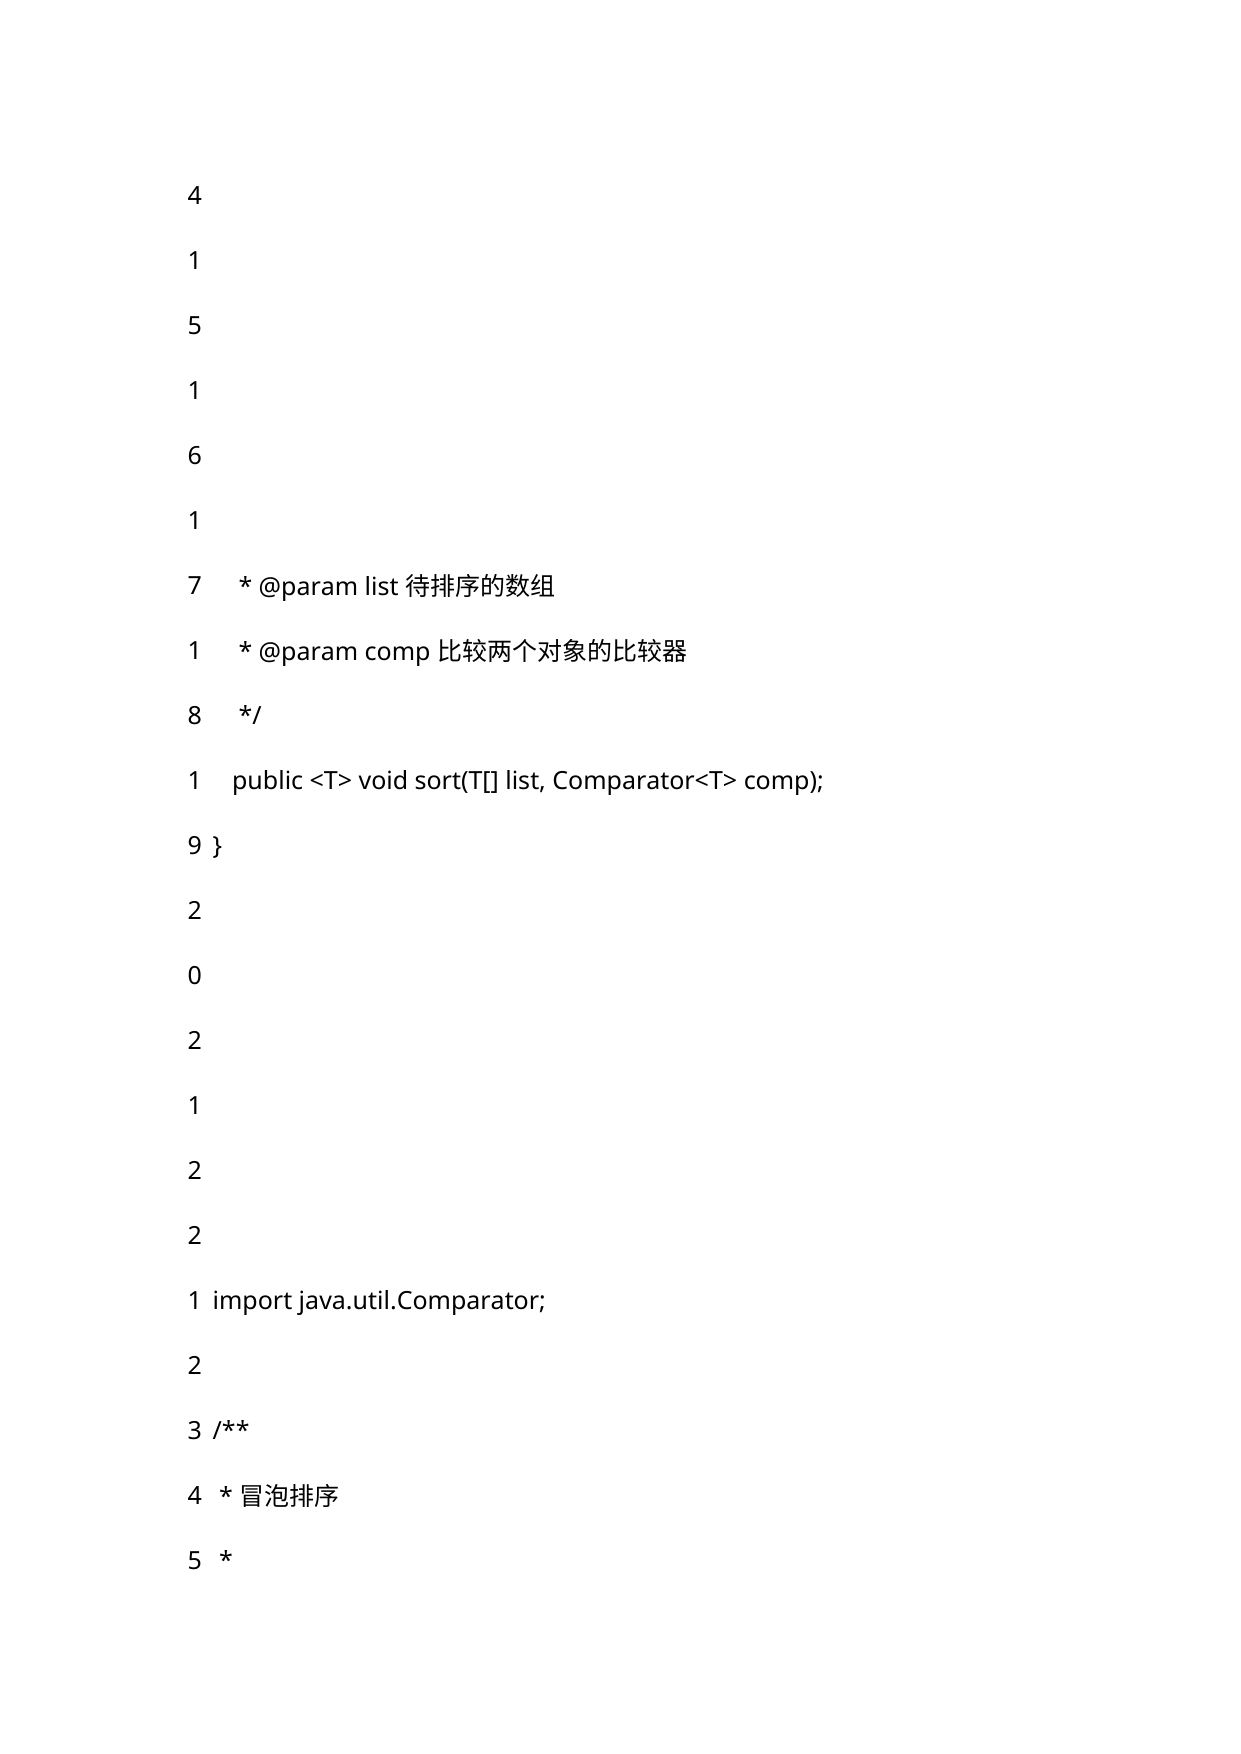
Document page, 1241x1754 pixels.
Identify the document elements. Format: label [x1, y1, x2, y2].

table_cell [213, 1267, 1053, 1592]
table_cell [188, 1267, 212, 1592]
table_header [188, 162, 212, 1267]
table_header [213, 162, 1053, 1267]
